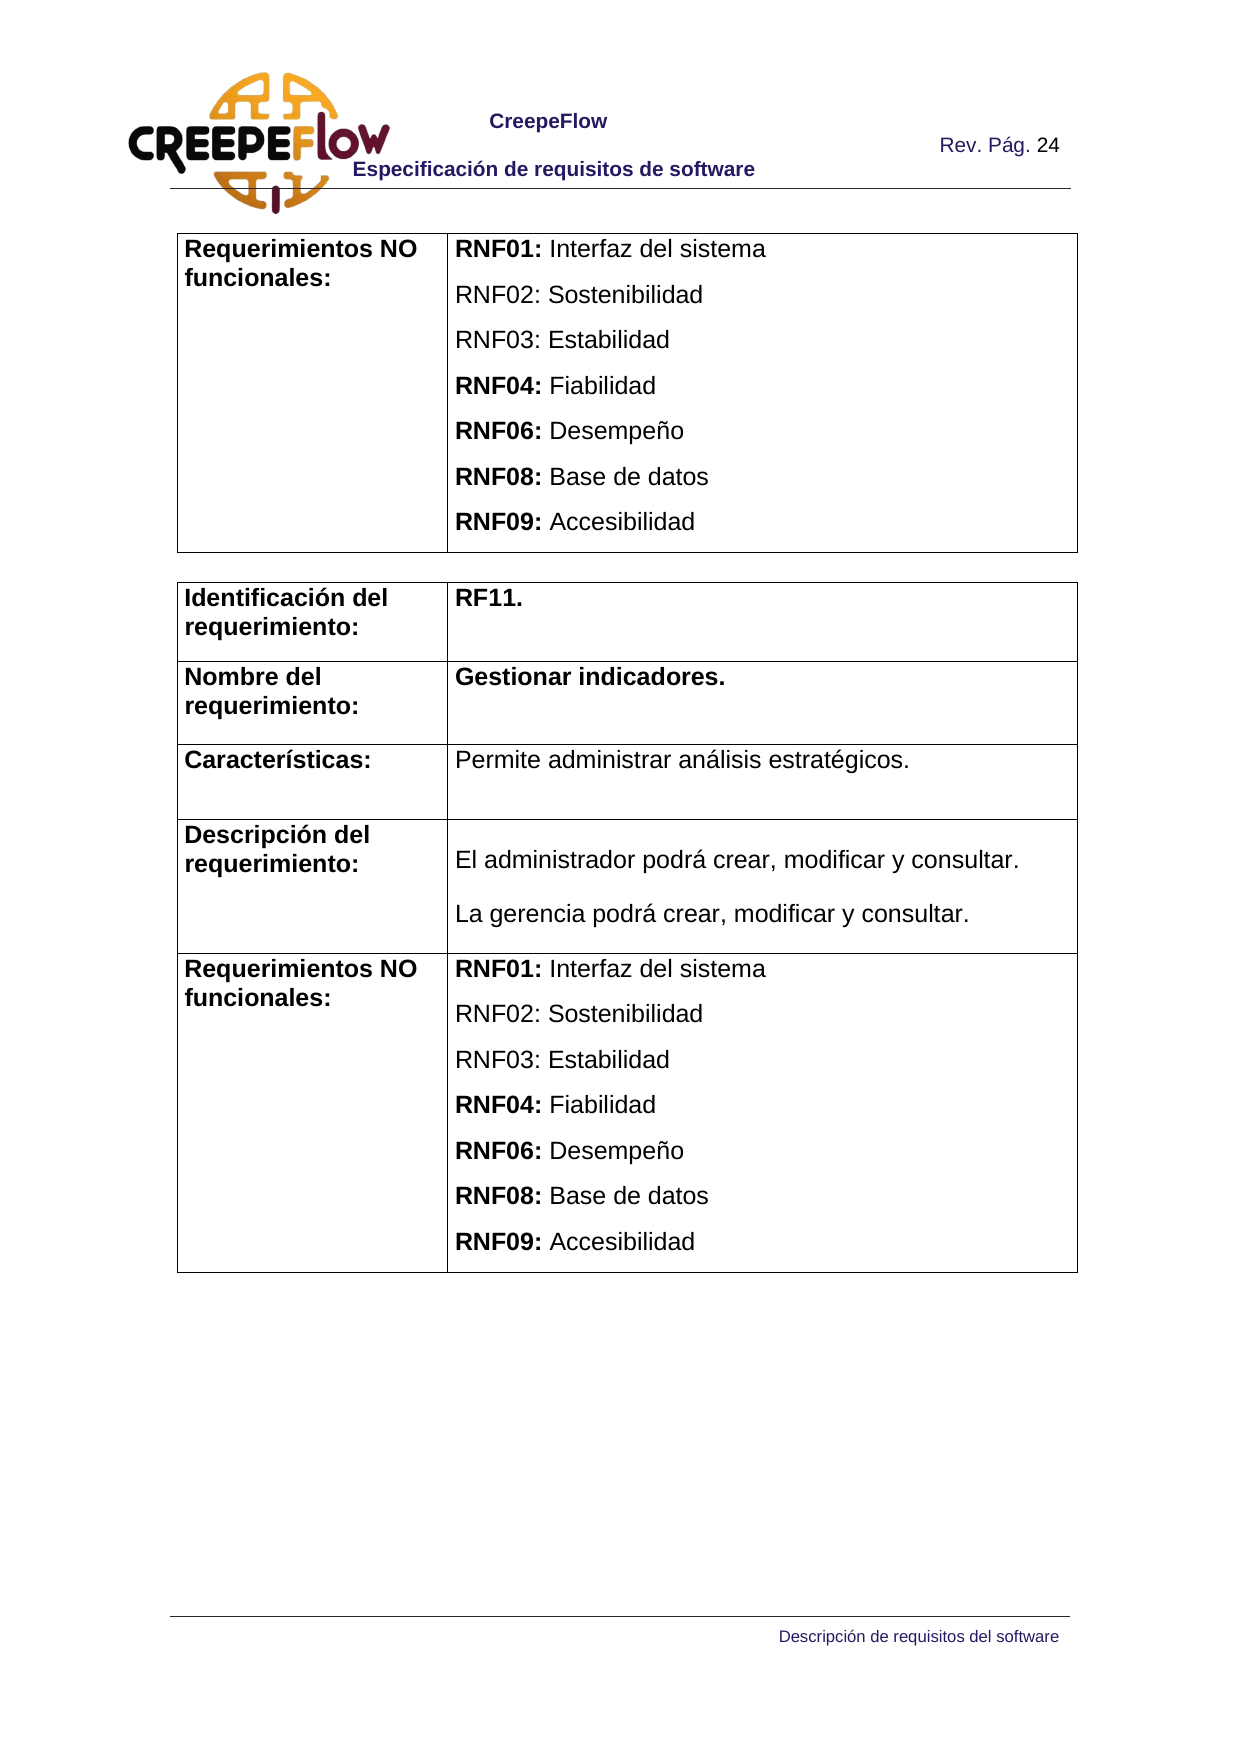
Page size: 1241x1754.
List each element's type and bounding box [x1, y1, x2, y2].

picture [125, 66, 392, 215]
